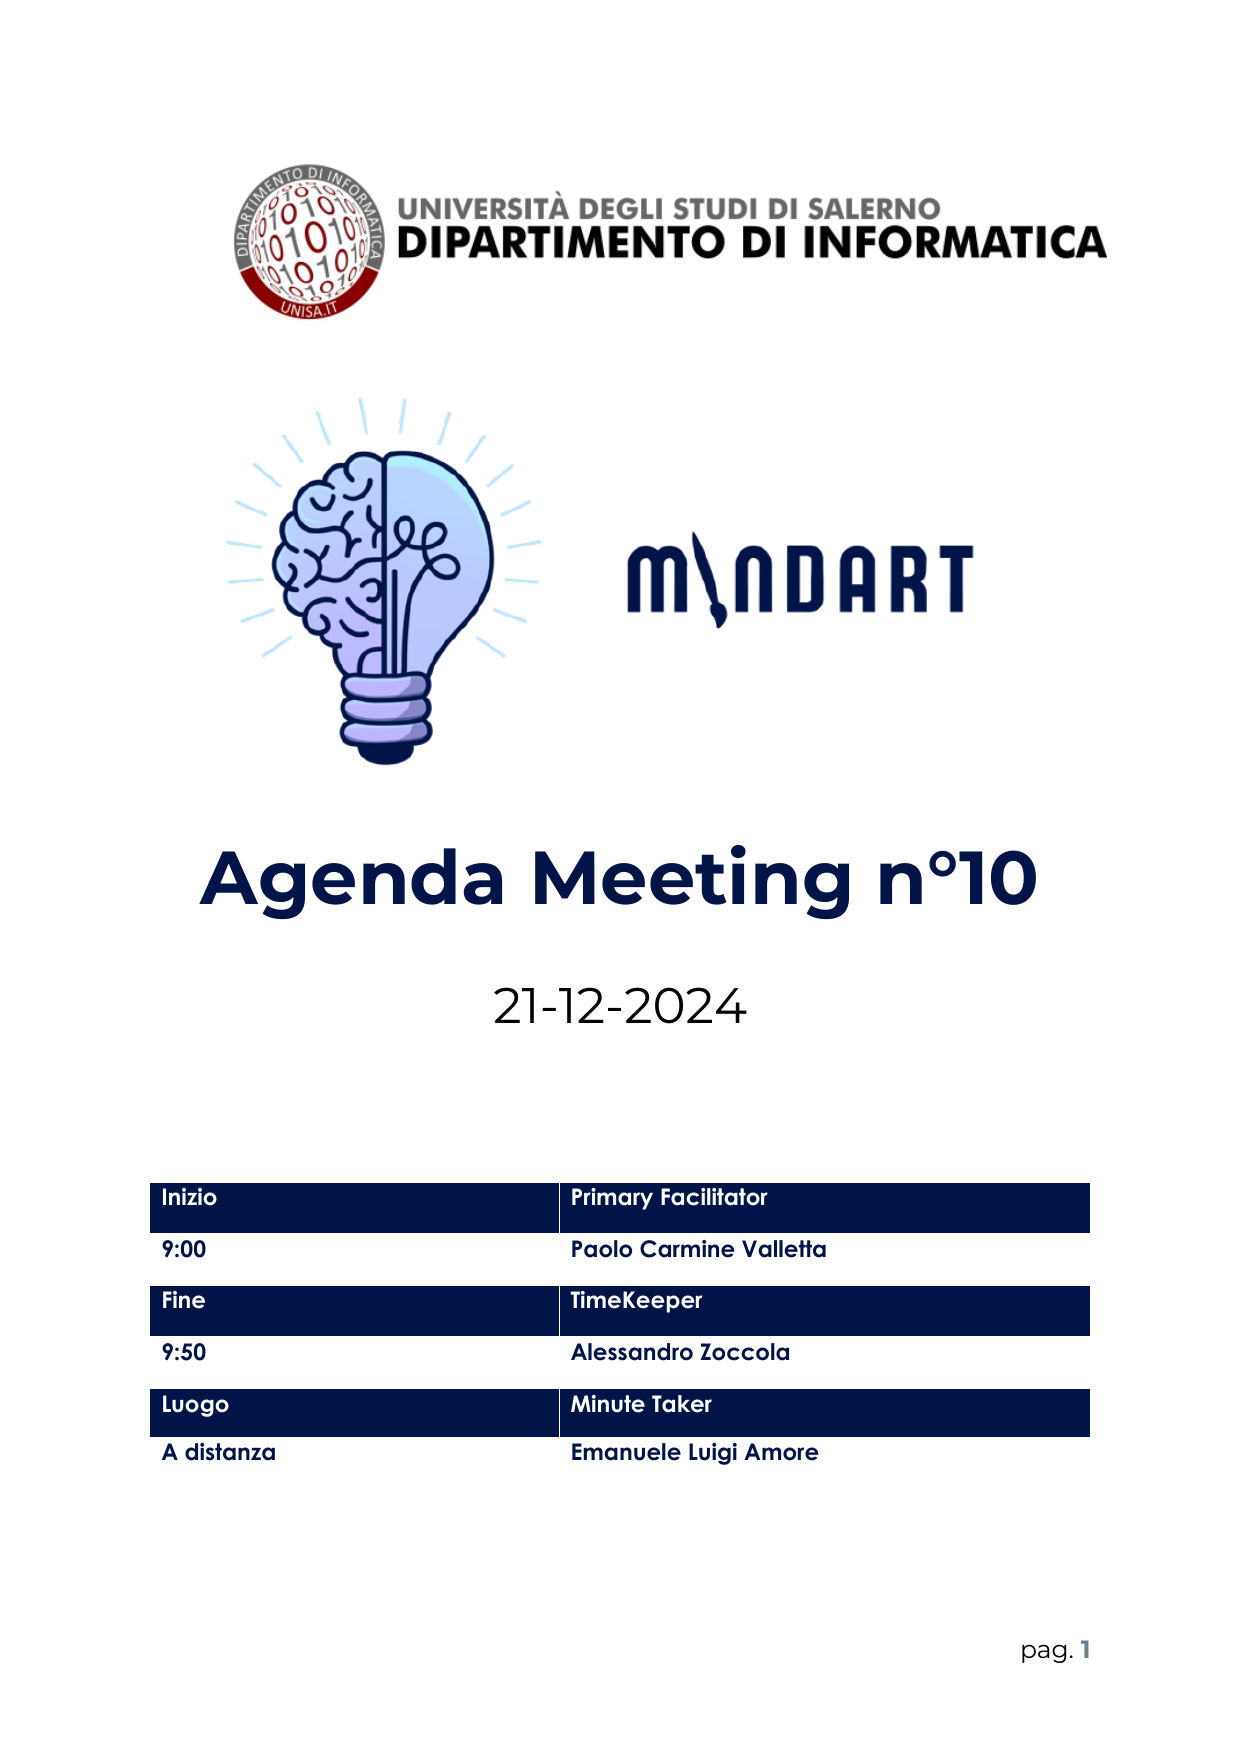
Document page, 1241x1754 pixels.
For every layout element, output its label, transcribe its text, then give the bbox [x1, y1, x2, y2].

text 21-12-2024 [150, 975, 1090, 1036]
table_cell Minute Taker [560, 1389, 1090, 1437]
picture [225, 150, 1128, 331]
text Agenda Meeting n°10 [150, 832, 1090, 923]
table_cell TimeKeeper [560, 1286, 1090, 1336]
table_cell A distanza [150, 1438, 559, 1488]
table_cell Paolo Carmine Valletta [560, 1235, 1090, 1285]
table_header Primary Facilitator [560, 1183, 1090, 1233]
table_cell Emanuele Luigi Amore [560, 1438, 1090, 1488]
table_cell Luogo [150, 1389, 559, 1437]
table_cell 9:00 [150, 1235, 559, 1285]
table_cell 9:50 [150, 1337, 559, 1388]
table_cell Alessandro Zoccola [560, 1337, 1090, 1388]
table_header Inizio [150, 1183, 559, 1233]
table_cell Fine [150, 1286, 559, 1336]
picture [150, 345, 1091, 817]
